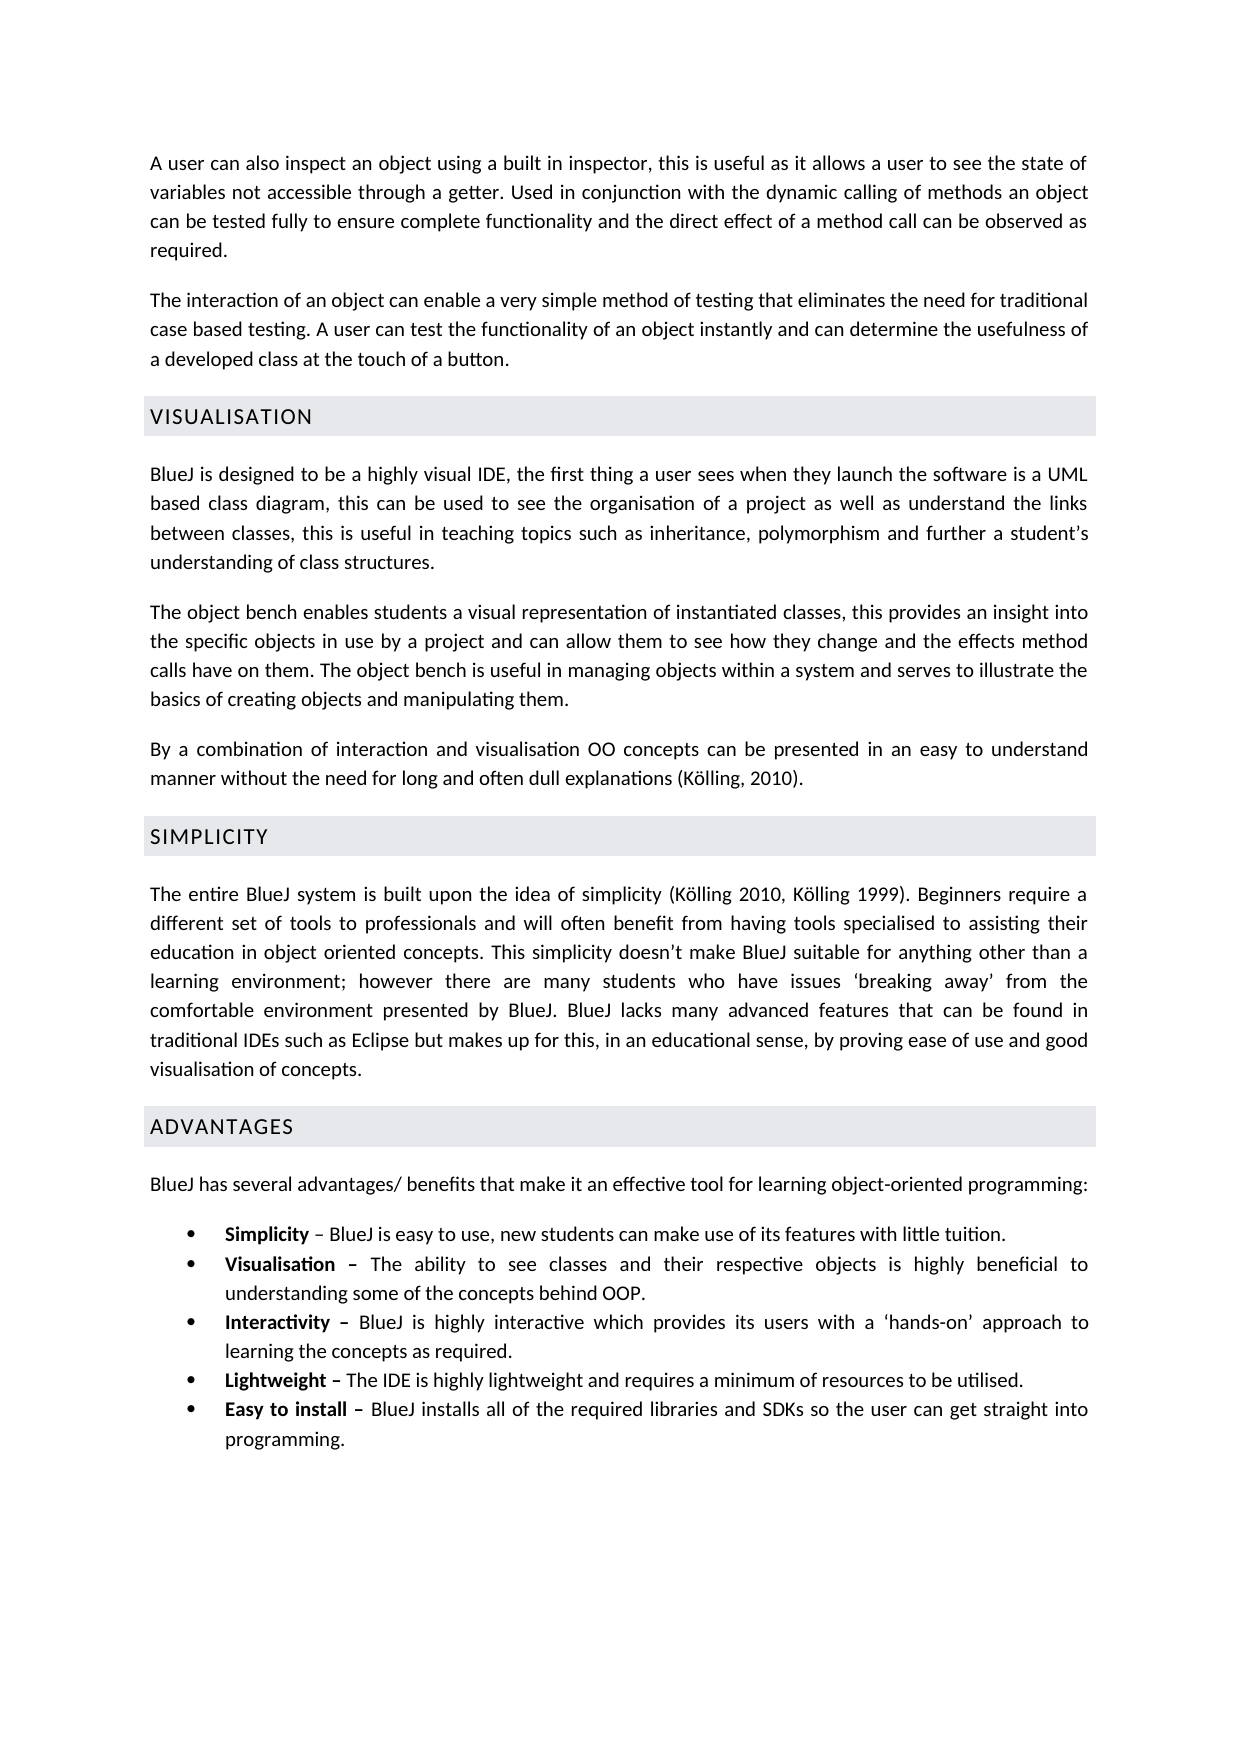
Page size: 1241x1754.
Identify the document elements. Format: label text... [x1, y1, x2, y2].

list Easy to install – BlueJ installs all of the required libraries and SDKs so the user can get straight into programming. [187, 1397, 1090, 1451]
subtitle Advantages [150, 1112, 1090, 1140]
list Interactivity – BlueJ is highly interactive which provides its users with a ‘hands-on’ approach to learning the concepts as required. [187, 1309, 1090, 1364]
subtitle Visualisation [150, 402, 1090, 430]
text By a combination of interaction and visualisation OO concepts can be presented in an easy to understand manner without the need for long and often dull explanations (Kölling, 2010). [150, 736, 1090, 791]
list Lightweight – The IDE is highly lightweight and requires a minimum of resources to be utilised. [187, 1367, 1090, 1393]
text BlueJ has several advantages/ benefits that make it an effective tool for learning object-oriented programming: [150, 1172, 1090, 1197]
text The object bench enables students a visual representation of instantiated classes, this provides an insight into the specific objects in use by a project and can allow them to see how they change and the effects method calls have on them. The object bench is useful in managing objects within a system and serves to illustrate the basics of creating objects and manipulating them. [150, 599, 1090, 712]
text BlueJ is designed to be a highly visual IDE, the first thing a user sees when they launch the software is a UML based class diagram, this can be used to see the organisation of a project as well as understand the links between classes, this is useful in teaching topics such as inheritance, polymorphism and further a student’s understanding of class structures. [150, 461, 1090, 574]
text The entire BlueJ system is built upon the idea of simplicity (Kölling 2010, Kölling 1999). Beginners require a different set of tools to professionals and will often benefit from having tools specialised to assisting their education in object oriented concepts. This simplicity doesn’t make BlueJ suitable for anything other than a learning environment; however there are many students who have issues ‘breaking away’ from the comfortable environment presented by BlueJ. BlueJ lacks many advanced features that can be found in traditional IDEs such as Eclipse but makes up for this, in an educational sense, by proving ease of use and good visualisation of concepts. [150, 881, 1090, 1081]
list Simplicity – BlueJ is easy to use, new students can make use of its features with little tuition. [187, 1222, 1090, 1247]
list Visualisation – The ability to see classes and their respective objects is highly beneficial to understanding some of the concepts behind OOP. [187, 1251, 1090, 1305]
text The interaction of an object can enable a very simple method of testing that eliminates the need for traditional case based testing. A user can test the functionality of an object instantly and can determine the usefulness of a developed class at the touch of a button. [150, 287, 1090, 371]
text A user can also inspect an object using a built in inspector, this is useful as it allows a user to see the state of variables not accessible through a getter. Used in conjunction with the dynamic calling of methods an object can be tested fully to ensure complete functionality and the direct effect of a method call can be observed as required. [150, 150, 1090, 263]
subtitle Simplicity [150, 822, 1090, 850]
